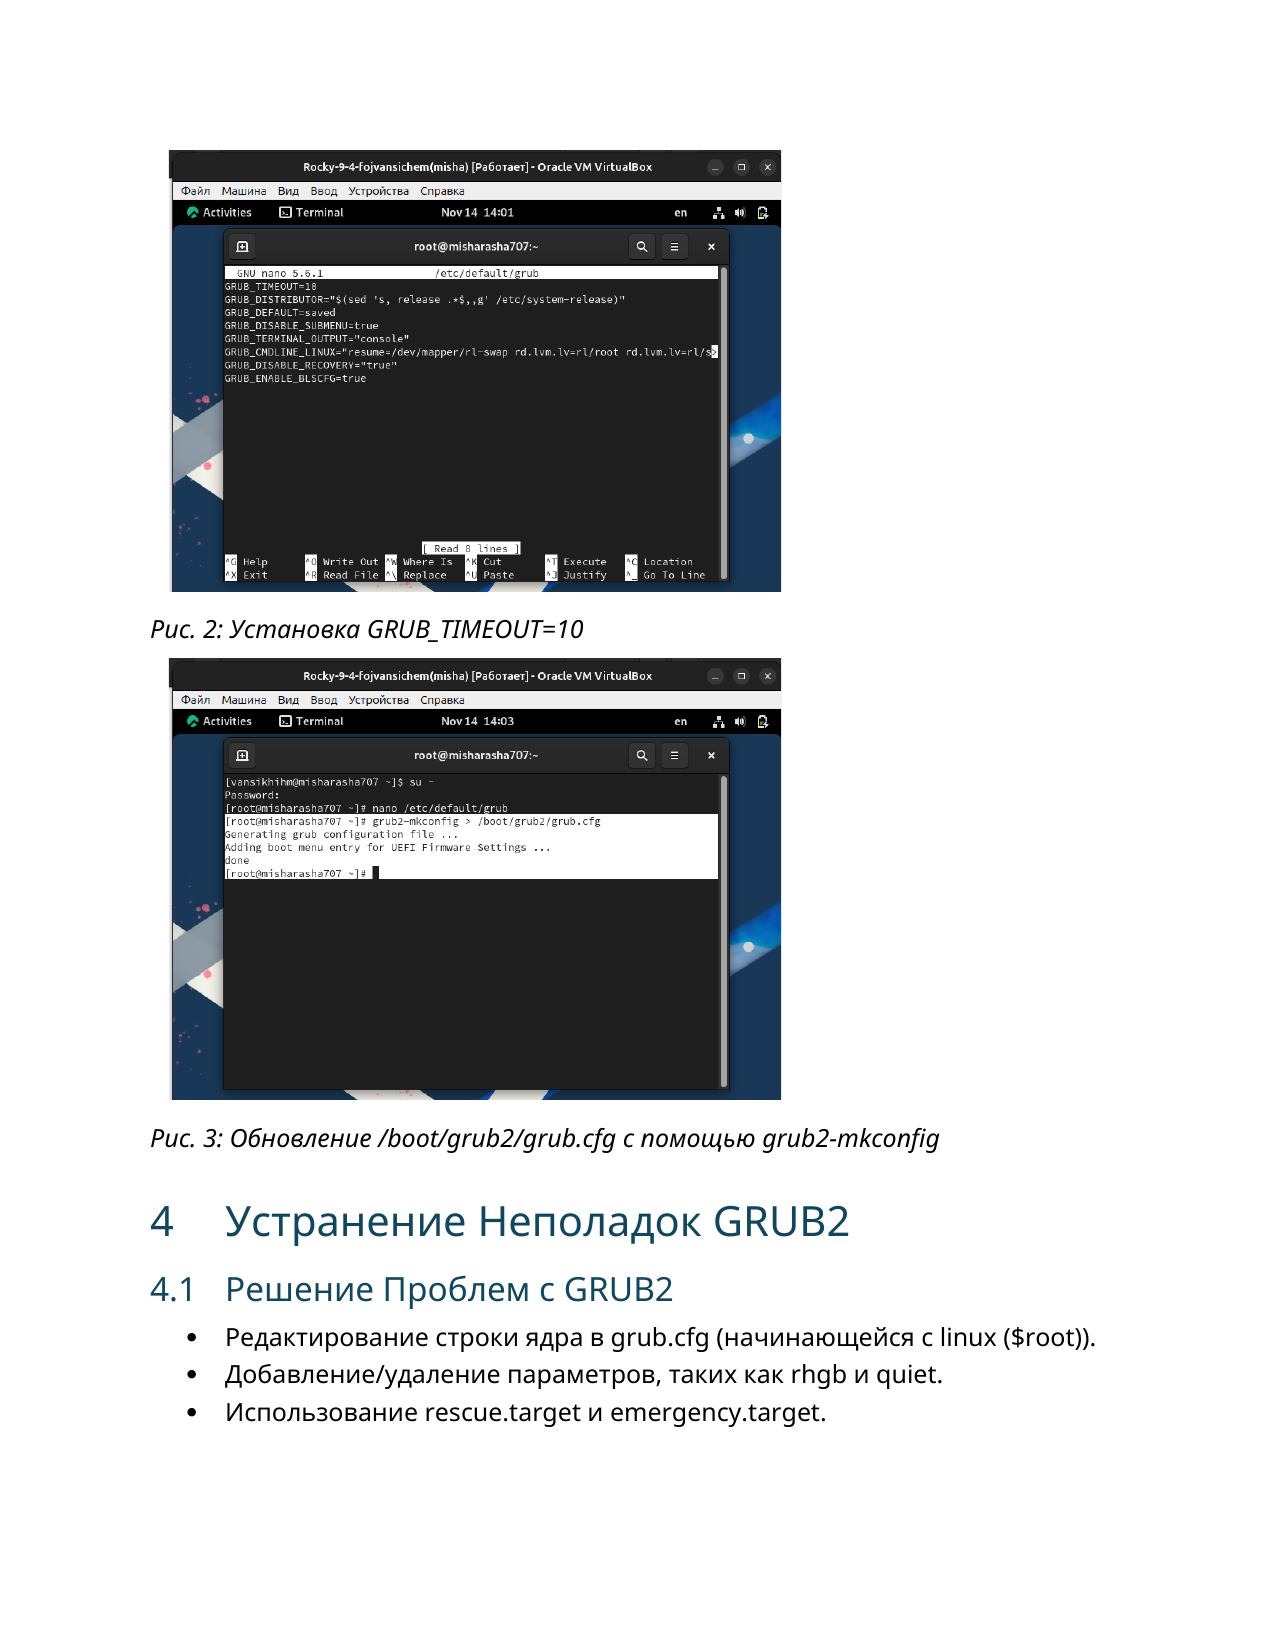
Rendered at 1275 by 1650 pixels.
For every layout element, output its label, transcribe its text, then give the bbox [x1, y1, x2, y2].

subtitle 4.1 Решение Проблем с GRUB2 [150, 1266, 1125, 1311]
text Рис. 3: Обновление /boot/grub2/grub.cfg с помощью grub2-mkconfig [150, 1121, 1125, 1154]
list Редактирование строки ядра в grub.cfg (начинающейся с linux ($root)). [187, 1319, 1125, 1353]
text Рис. 2: Установка GRUB_TIMEOUT=10 [150, 612, 1125, 646]
list Использование rescue.target и emergency.target. [187, 1395, 1125, 1429]
picture [168, 658, 782, 1100]
subtitle 4 Устранение Неполадок GRUB2 [150, 1192, 1125, 1249]
picture [168, 150, 782, 592]
list Добавление/удаление параметров, таких как rhgb и quiet. [187, 1357, 1125, 1391]
